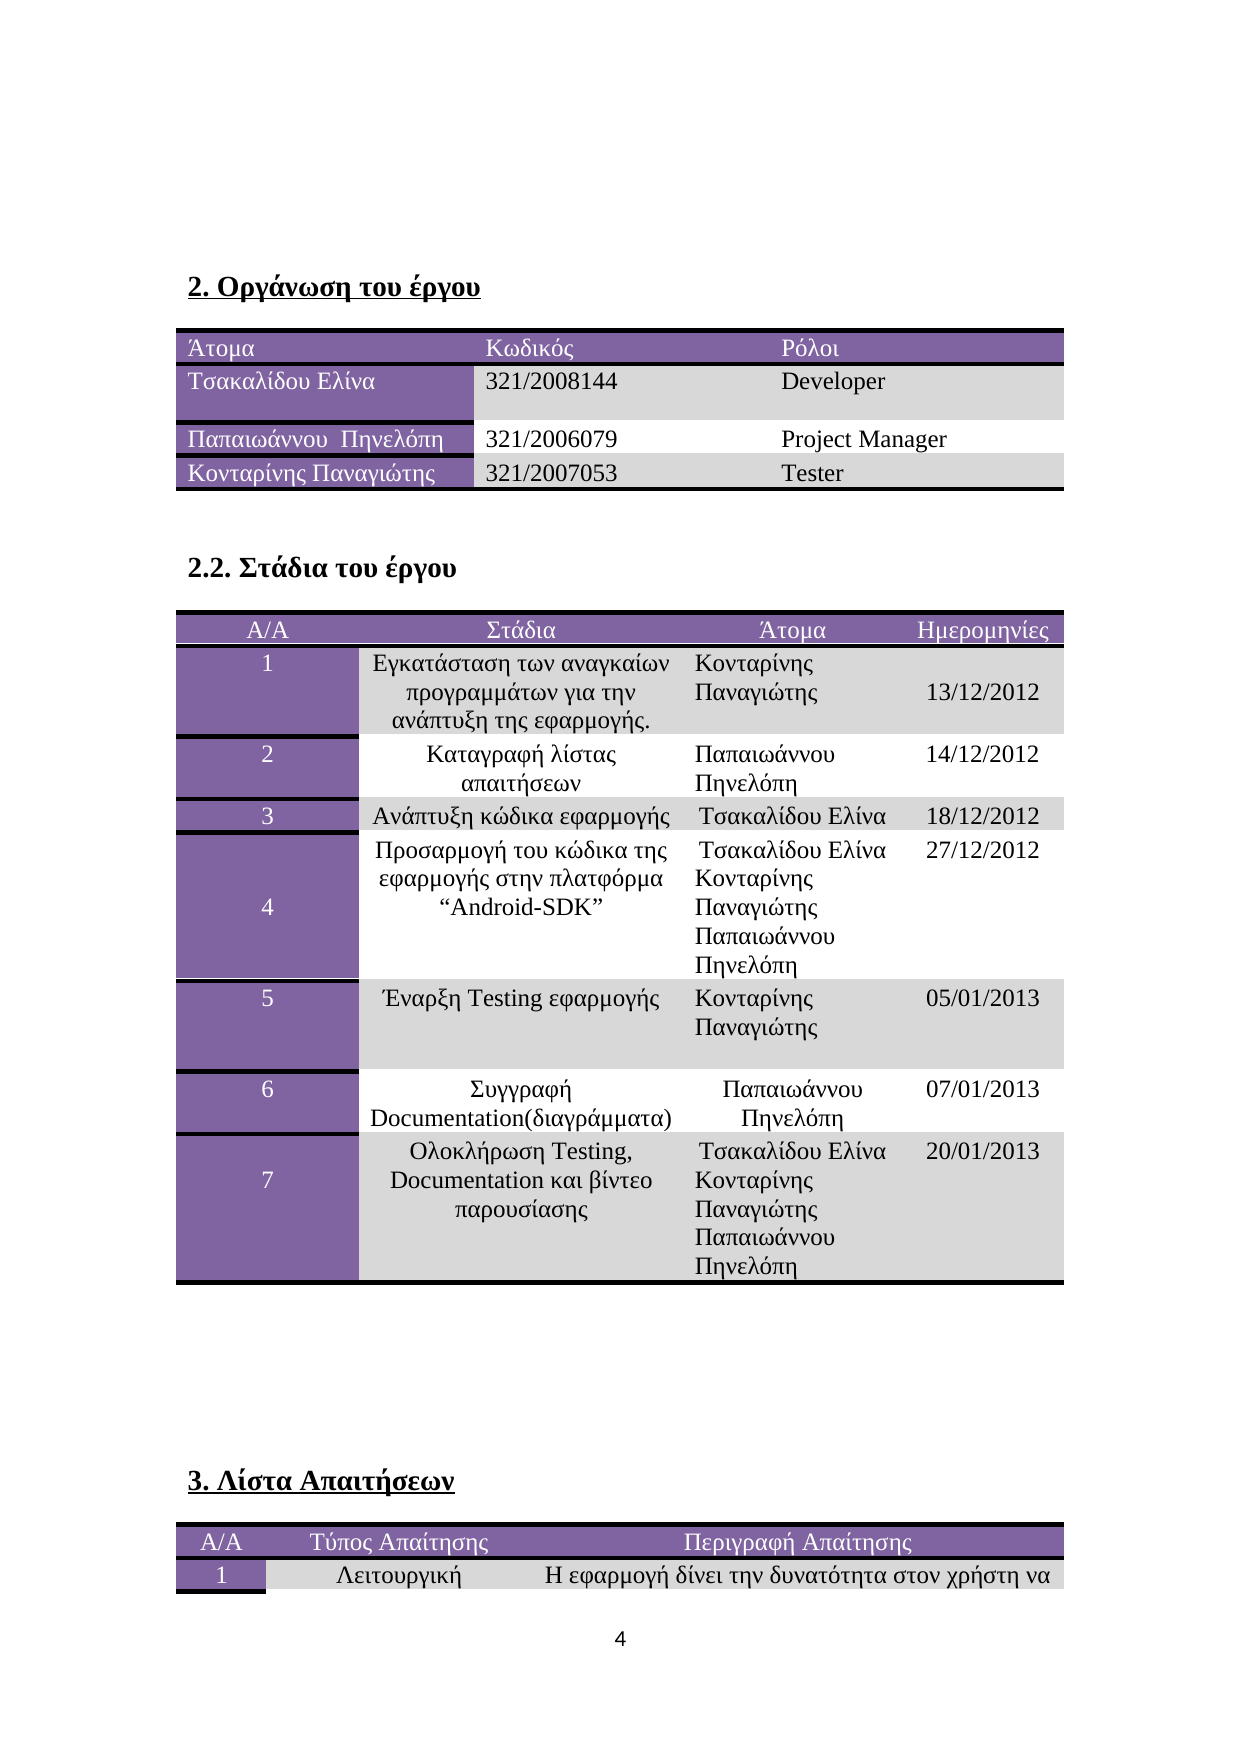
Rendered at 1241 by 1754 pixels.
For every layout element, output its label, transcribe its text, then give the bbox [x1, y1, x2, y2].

table_cell Ανάπτυξη κώδικα εφαρμογής [359, 797, 683, 830]
table_header Ρόλοι [770, 333, 1064, 362]
table_cell Κονταρίνης Παναγιώτης [176, 458, 474, 487]
table_cell Εγκατάσταση των αναγκαίων προγραμμάτων για την ανάπτυξη της εφαρμογής. [359, 648, 683, 734]
table_cell Τσακαλίδου Ελίνα Κονταρίνης Παναγιώτης Παπαιωάννου Πηνελόπη [683, 1132, 902, 1280]
table_cell Συγγραφή Documentation(διαγράμματα) [359, 1069, 683, 1132]
table_cell Κονταρίνης Παναγιώτης [683, 979, 902, 1069]
table_header Α/Α [176, 615, 359, 643]
table_cell 1 [176, 648, 359, 734]
table_header Ημερομηνίες [902, 615, 1064, 643]
table_cell Καταγραφή λίστας απαιτήσεων [359, 734, 683, 797]
table_cell 7 [176, 1136, 359, 1280]
table_cell Τσακαλίδου Ελίνα [683, 797, 902, 830]
table_cell Κονταρίνης Παναγιώτης [683, 648, 902, 734]
table_cell Λειτουργική [266, 1560, 531, 1589]
table_cell Τσακαλίδου Ελίνα Κονταρίνης Παναγιώτης Παπαιωάννου Πηνελόπη [683, 830, 902, 978]
table_cell 2 [176, 739, 359, 797]
table_cell 4 [176, 835, 359, 978]
table_header Κωδικός [474, 333, 770, 362]
table_cell Ολοκλήρωση Testing, Documentation και βίντεο παρουσίασης [359, 1132, 683, 1280]
table_header Άτομα [176, 333, 474, 362]
table_header Άτομα [683, 615, 902, 643]
table_header Τύπος Απαίτησης [266, 1527, 531, 1556]
table_header Α/Α [176, 1527, 266, 1556]
table_cell 1 [176, 1560, 266, 1589]
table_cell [531, 1560, 1064, 1589]
table_cell Developer [770, 366, 1064, 420]
table_cell 05/01/2013 [902, 979, 1064, 1069]
table_header Στάδια [359, 615, 683, 643]
table_cell 27/12/2012 [902, 830, 1064, 978]
table_cell 321/2008144 [474, 366, 770, 420]
text 2. Οργάνωση του έργου [187, 269, 1053, 302]
table_header Περιγραφή Απαίτησης [531, 1527, 1064, 1556]
table_cell Tester [770, 453, 1064, 487]
table_cell 6 [176, 1074, 359, 1132]
table_cell 18/12/2012 [902, 797, 1064, 830]
table_cell Παπαιωάννου Πηνελόπη [683, 734, 902, 797]
table_cell Τσακαλίδου Ελίνα [176, 366, 474, 420]
table_cell 321/2006079 [474, 420, 770, 453]
text 3. Λίστα Απαιτήσεων [187, 1463, 1053, 1496]
table_cell 20/01/2013 [902, 1132, 1064, 1280]
table_cell 13/12/2012 [902, 648, 1064, 734]
table_cell Έναρξη Testing εφαρμογής [359, 979, 683, 1069]
table_cell Παπαιωάννου Πηνελόπη [176, 425, 474, 453]
table_cell 321/2007053 [474, 453, 770, 487]
table_cell 5 [176, 983, 359, 1069]
table_cell 14/12/2012 [902, 734, 1064, 797]
table_cell Project Manager [770, 420, 1064, 453]
text 2.2. Στάδια του έργου [187, 551, 1053, 584]
table_cell Προσαρμογή του κώδικα της εφαρμογής στην πλατφόρμα “Android-SDK” [359, 830, 683, 978]
table_cell 07/01/2013 [902, 1069, 1064, 1132]
table_cell 3 [176, 801, 359, 830]
table_cell Παπαιωάννου Πηνελόπη [683, 1069, 902, 1132]
